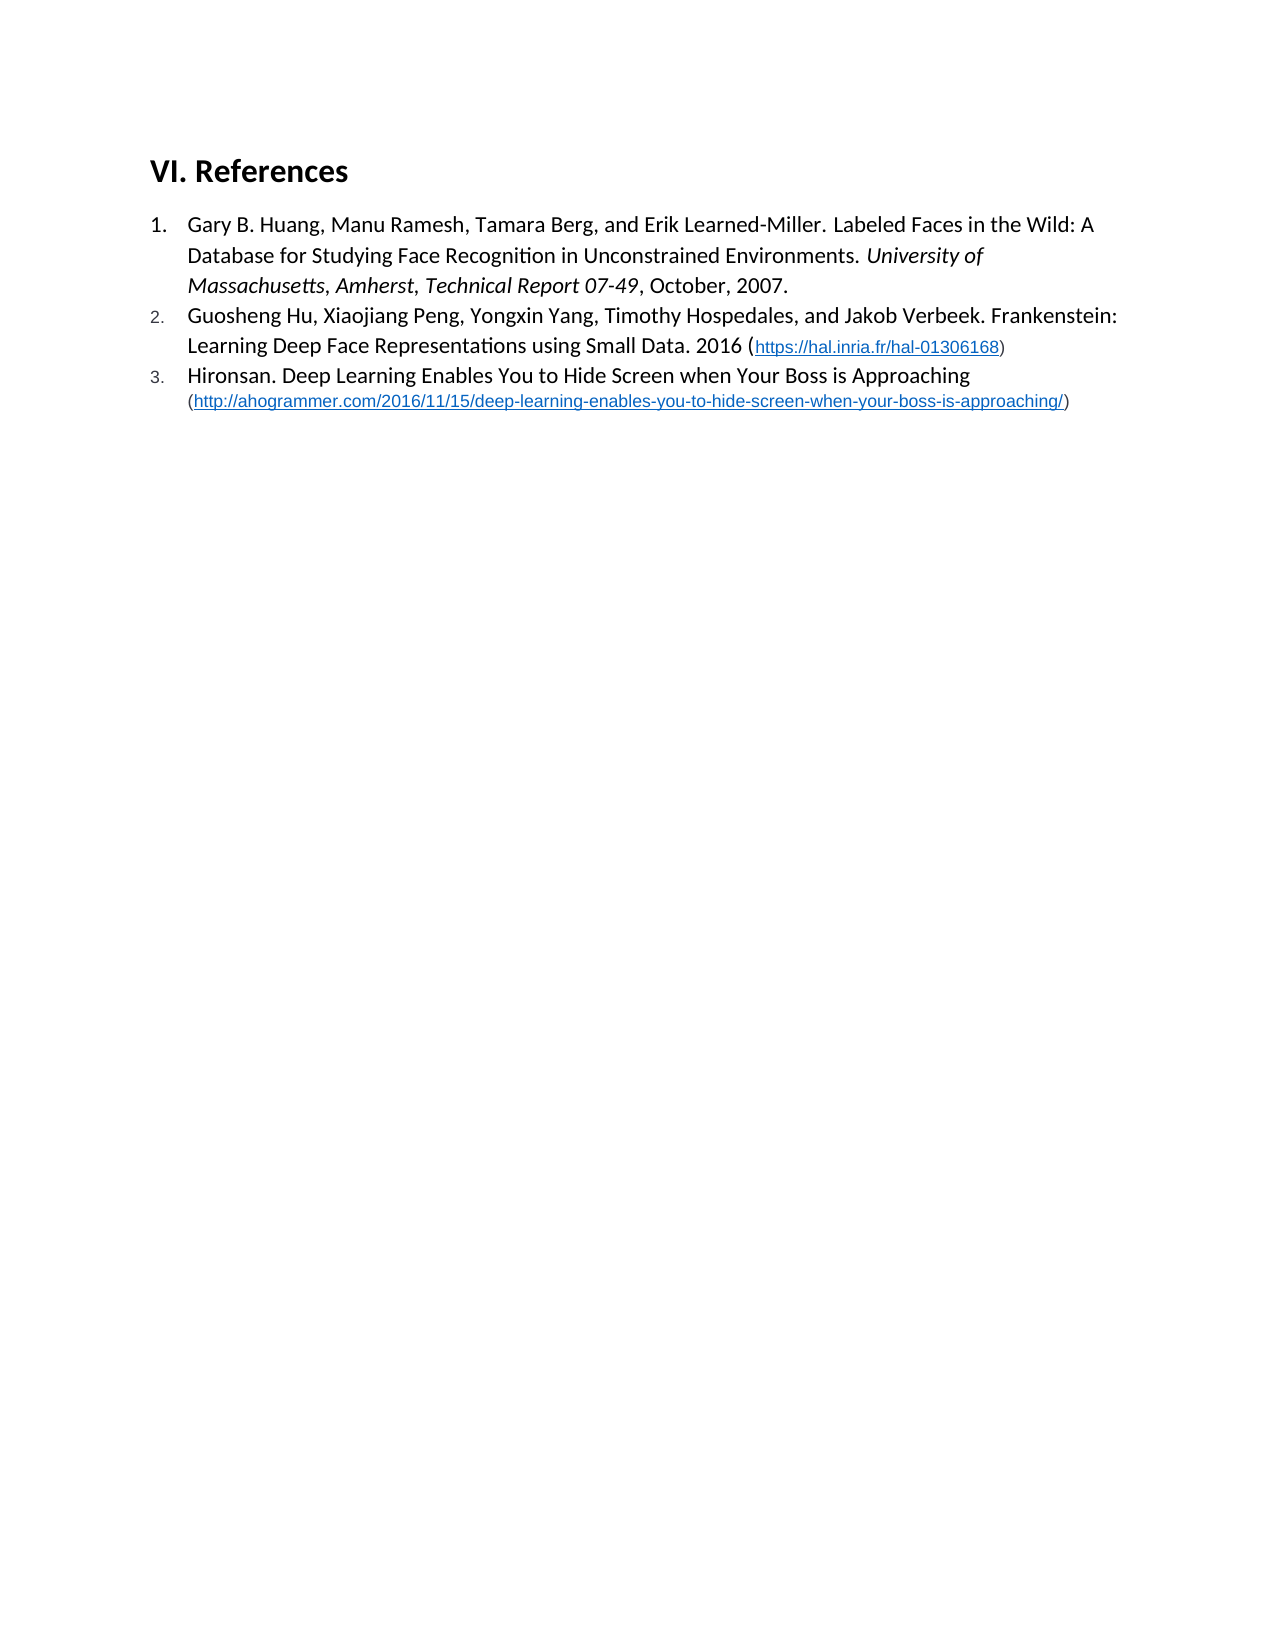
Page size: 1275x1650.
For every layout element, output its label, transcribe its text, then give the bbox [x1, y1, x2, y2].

list Gary B. Huang, Manu Ramesh, Tamara Berg, and Erik Learned-Miller. Labeled Faces in the Wild: A Database for Studying Face Recognition in Unconstrained Environments. University of Massachusetts, Amherst, Technical Report 07-49, October, 2007. [150, 211, 1125, 299]
text VI. References [150, 150, 1125, 191]
